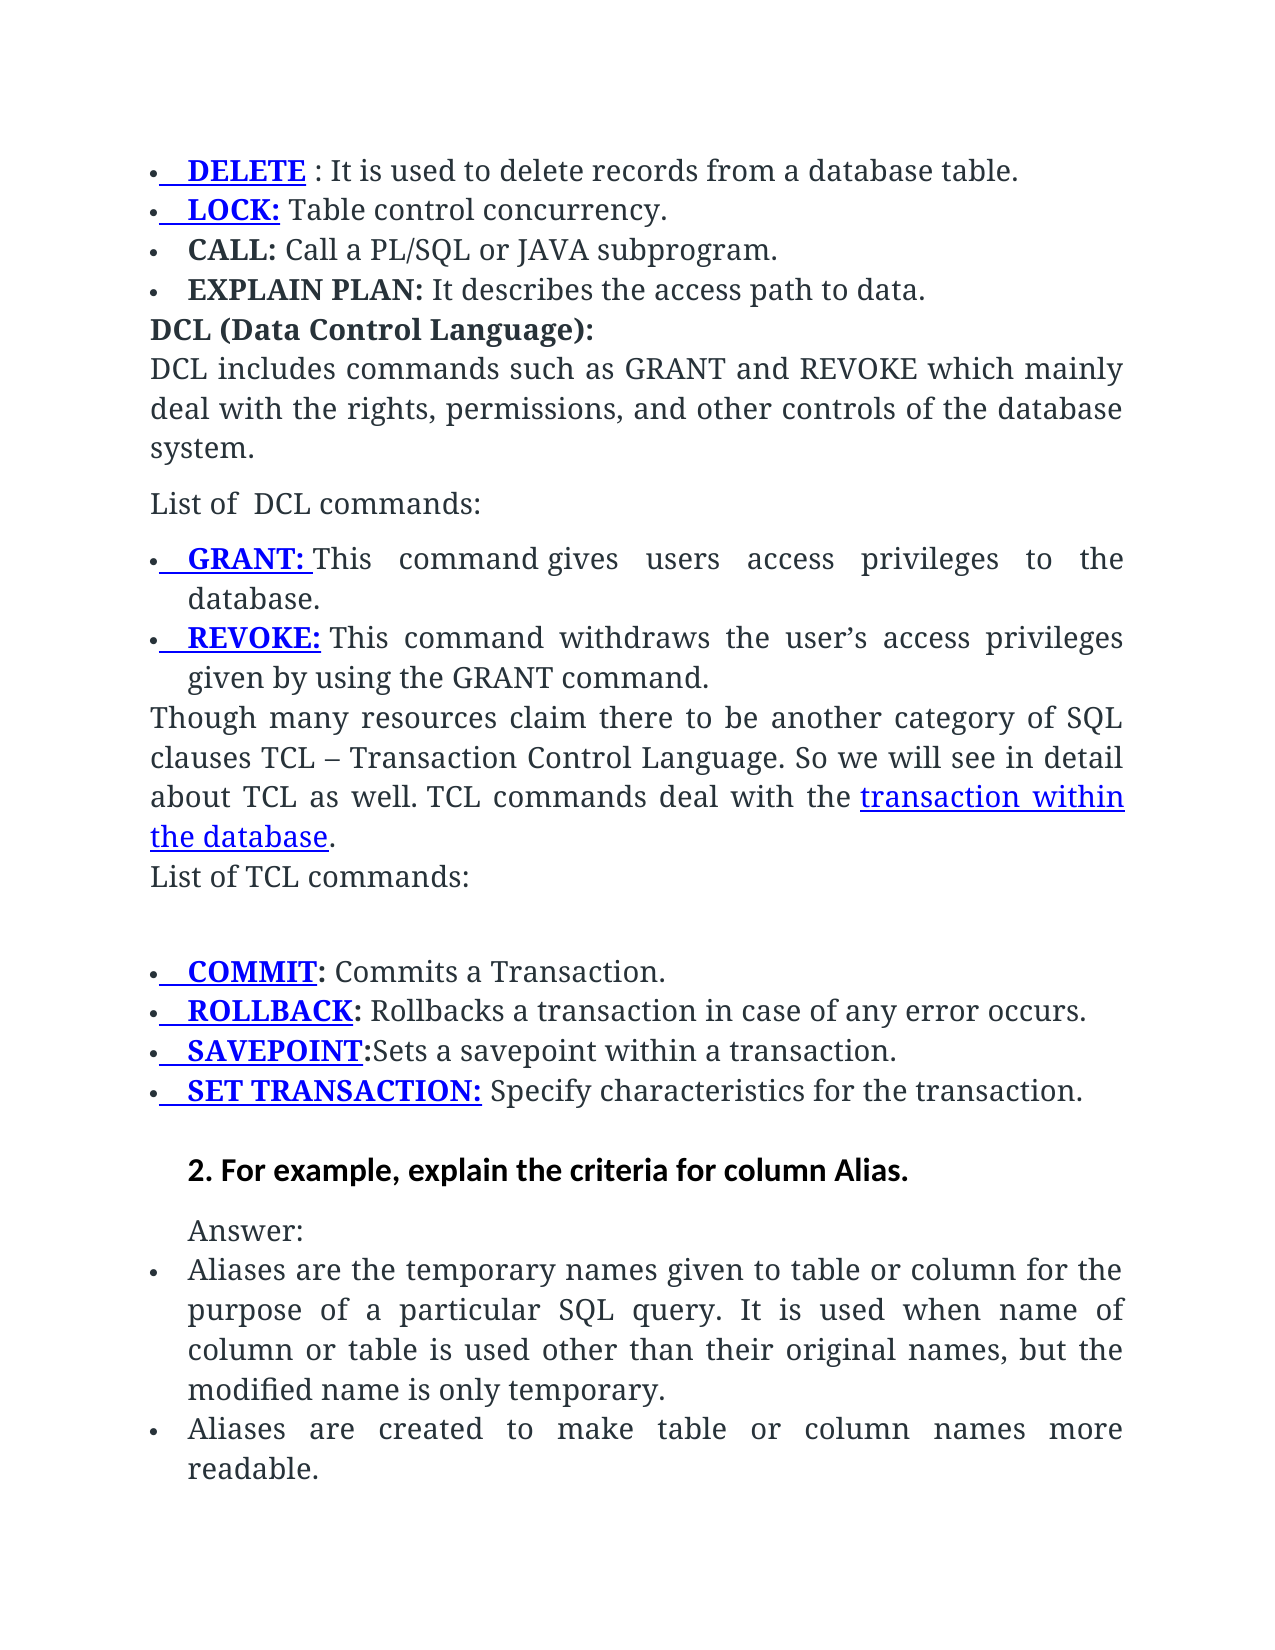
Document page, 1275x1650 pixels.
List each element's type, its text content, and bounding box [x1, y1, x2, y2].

list REVOKE: This command withdraws the user’s access privileges given by using the GRANT command. [150, 618, 1125, 697]
list LOCK: Table control concurrency. [150, 190, 1125, 229]
list SAVEPOINT:Sets a savepoint within a transaction. [150, 1030, 1125, 1070]
list COMMIT: Commits a Transaction. [150, 951, 1125, 991]
text 2. For example, explain the criteria for column Alias. [187, 1149, 1125, 1190]
text List of DCL commands: [150, 483, 1125, 523]
list SET TRANSACTION: Specify characteristics for the transaction. [150, 1070, 1125, 1110]
text List of TCL commands: [150, 856, 1125, 935]
text Answer: [187, 1210, 1125, 1250]
list Aliases are the temporary names given to table or column for the purpose of a particular SQL query. It is used when name of column or table is used other than their original names, but the modified name is only temporary. [150, 1250, 1125, 1408]
list CALL: Call a PL/SQL or JAVA subprogram. [150, 229, 1125, 269]
text Though many resources claim there to be another category of SQL clauses TCL – Transaction Control Language. So we will see in detail about TCL as well. TCL commands deal with the transaction within the database. [150, 697, 1125, 856]
list ROLLBACK: Rollbacks a transaction in case of any error occurs. [150, 991, 1125, 1030]
list Aliases are created to make table or column names more readable. [150, 1408, 1125, 1488]
list DELETE : It is used to delete records from a database table. [150, 150, 1125, 190]
text DCL (Data Control Language): [150, 309, 1125, 348]
text DCL includes commands such as GRANT and REVOKE which mainly deal with the rights, permissions, and other controls of the database system. [150, 348, 1125, 467]
list EXPLAIN PLAN: It describes the access path to data. [150, 269, 1125, 309]
list GRANT: This command gives users access privileges to the database. [150, 538, 1125, 618]
